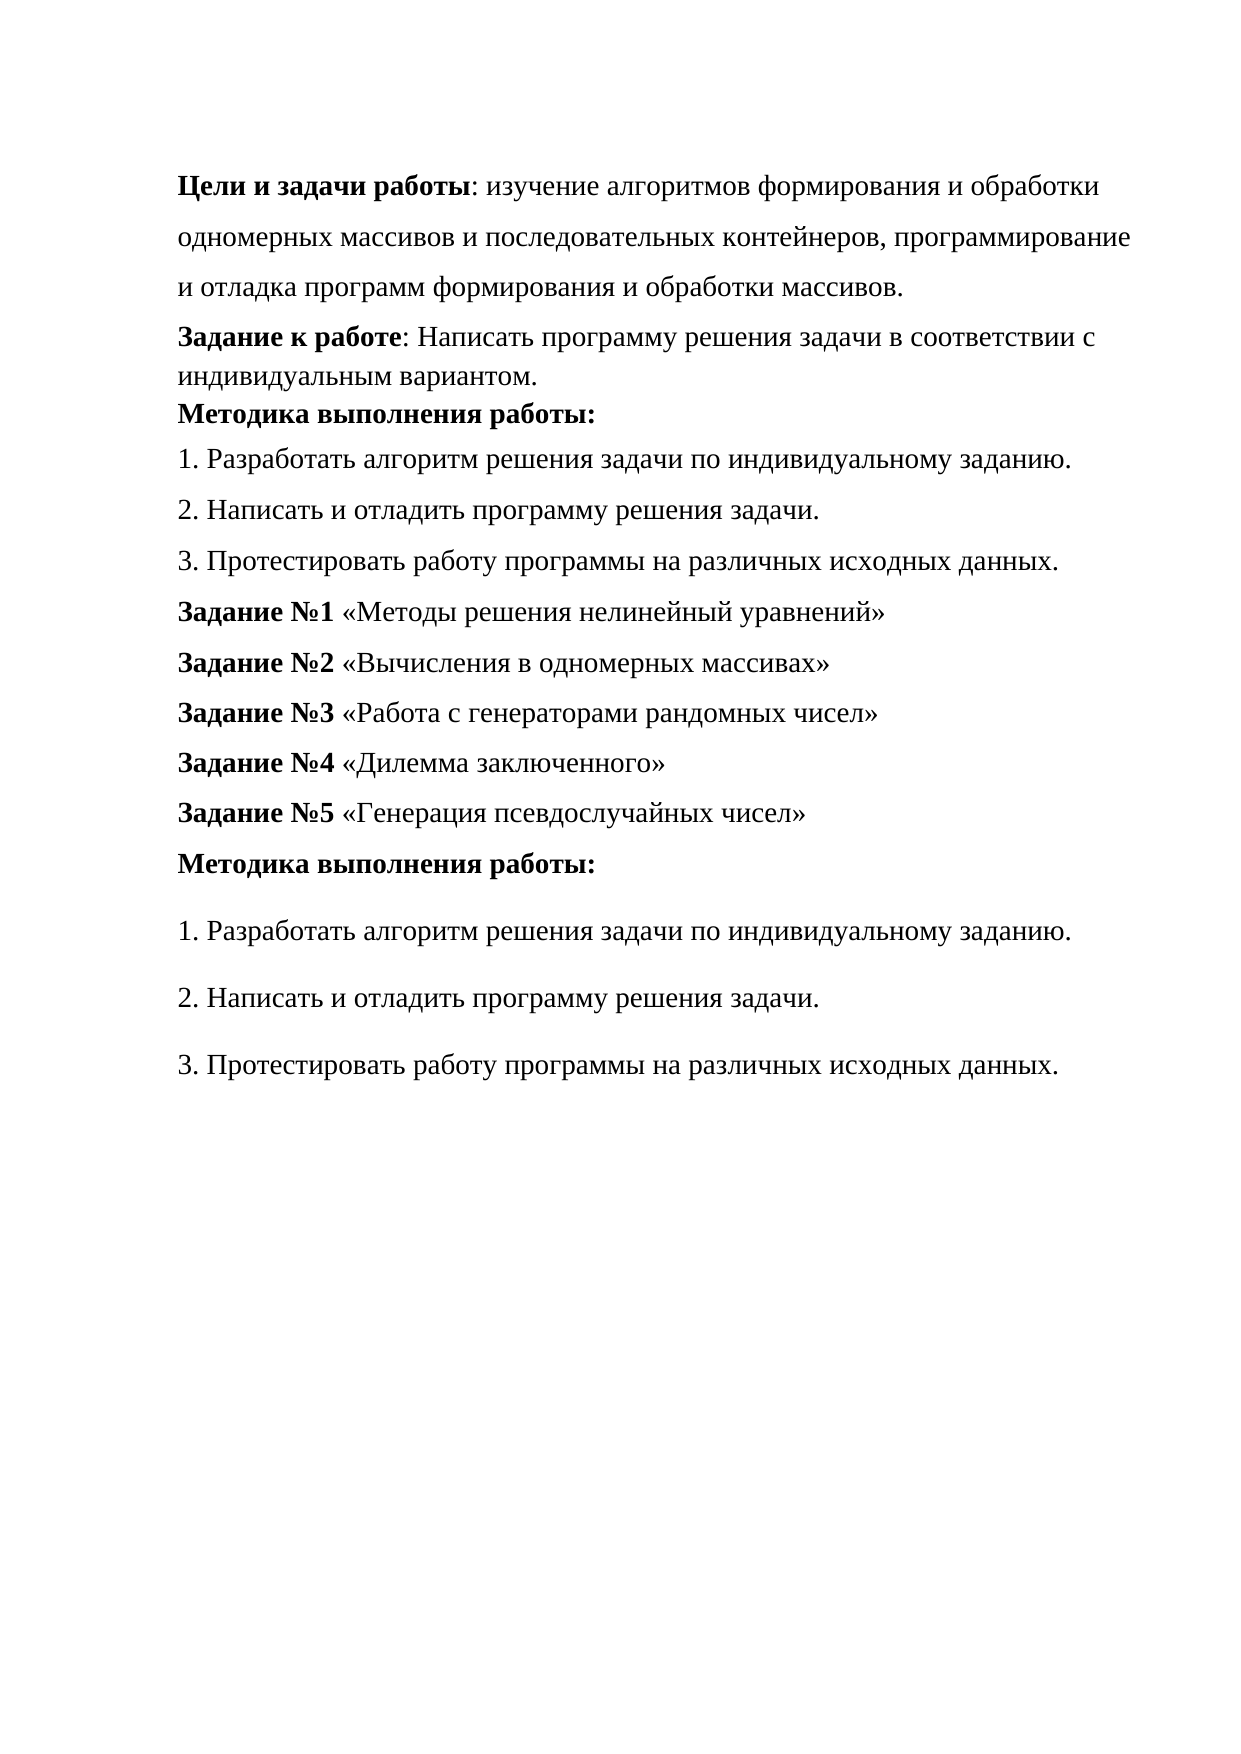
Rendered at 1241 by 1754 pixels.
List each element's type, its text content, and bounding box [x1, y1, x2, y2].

text Методика выполнения работы: [177, 396, 1152, 430]
text 3. Протестировать работу программы на различных исходных данных. [177, 543, 1152, 577]
text 2. Написать и отладить программу решения задачи. [177, 980, 1152, 1013]
text Методика выполнения работы: [177, 846, 1152, 879]
text Задание №4 «Дилемма заключенного» Задание №5 «Генерация псевдослучайных чисел» [177, 745, 1152, 829]
text 1. Разработать алгоритм решения задачи по индивидуальному заданию. [177, 913, 1152, 946]
text Цели и задачи работы: изучение алгоритмов формирования и обработки одномерных массивов и последовательных контейнеров, программирование и отладка программ формирования и обработки массивов. [177, 168, 1152, 303]
text Задание №1 «Методы решения нелинейный уравнений» Задание №2 «Вычисления в одномерных массивах» Задание №3 «Работа с генераторами рандомных чисел» [177, 594, 1152, 728]
text 2. Написать и отладить программу решения задачи. [177, 492, 1152, 526]
text 1. Разработать алгоритм решения задачи по индивидуальному заданию. [177, 441, 1152, 475]
text Задание к работе: Написать программу решения задачи в соответствии с индивидуальным вариантом. [177, 319, 1152, 391]
text 3. Протестировать работу программы на различных исходных данных. [177, 1047, 1152, 1080]
